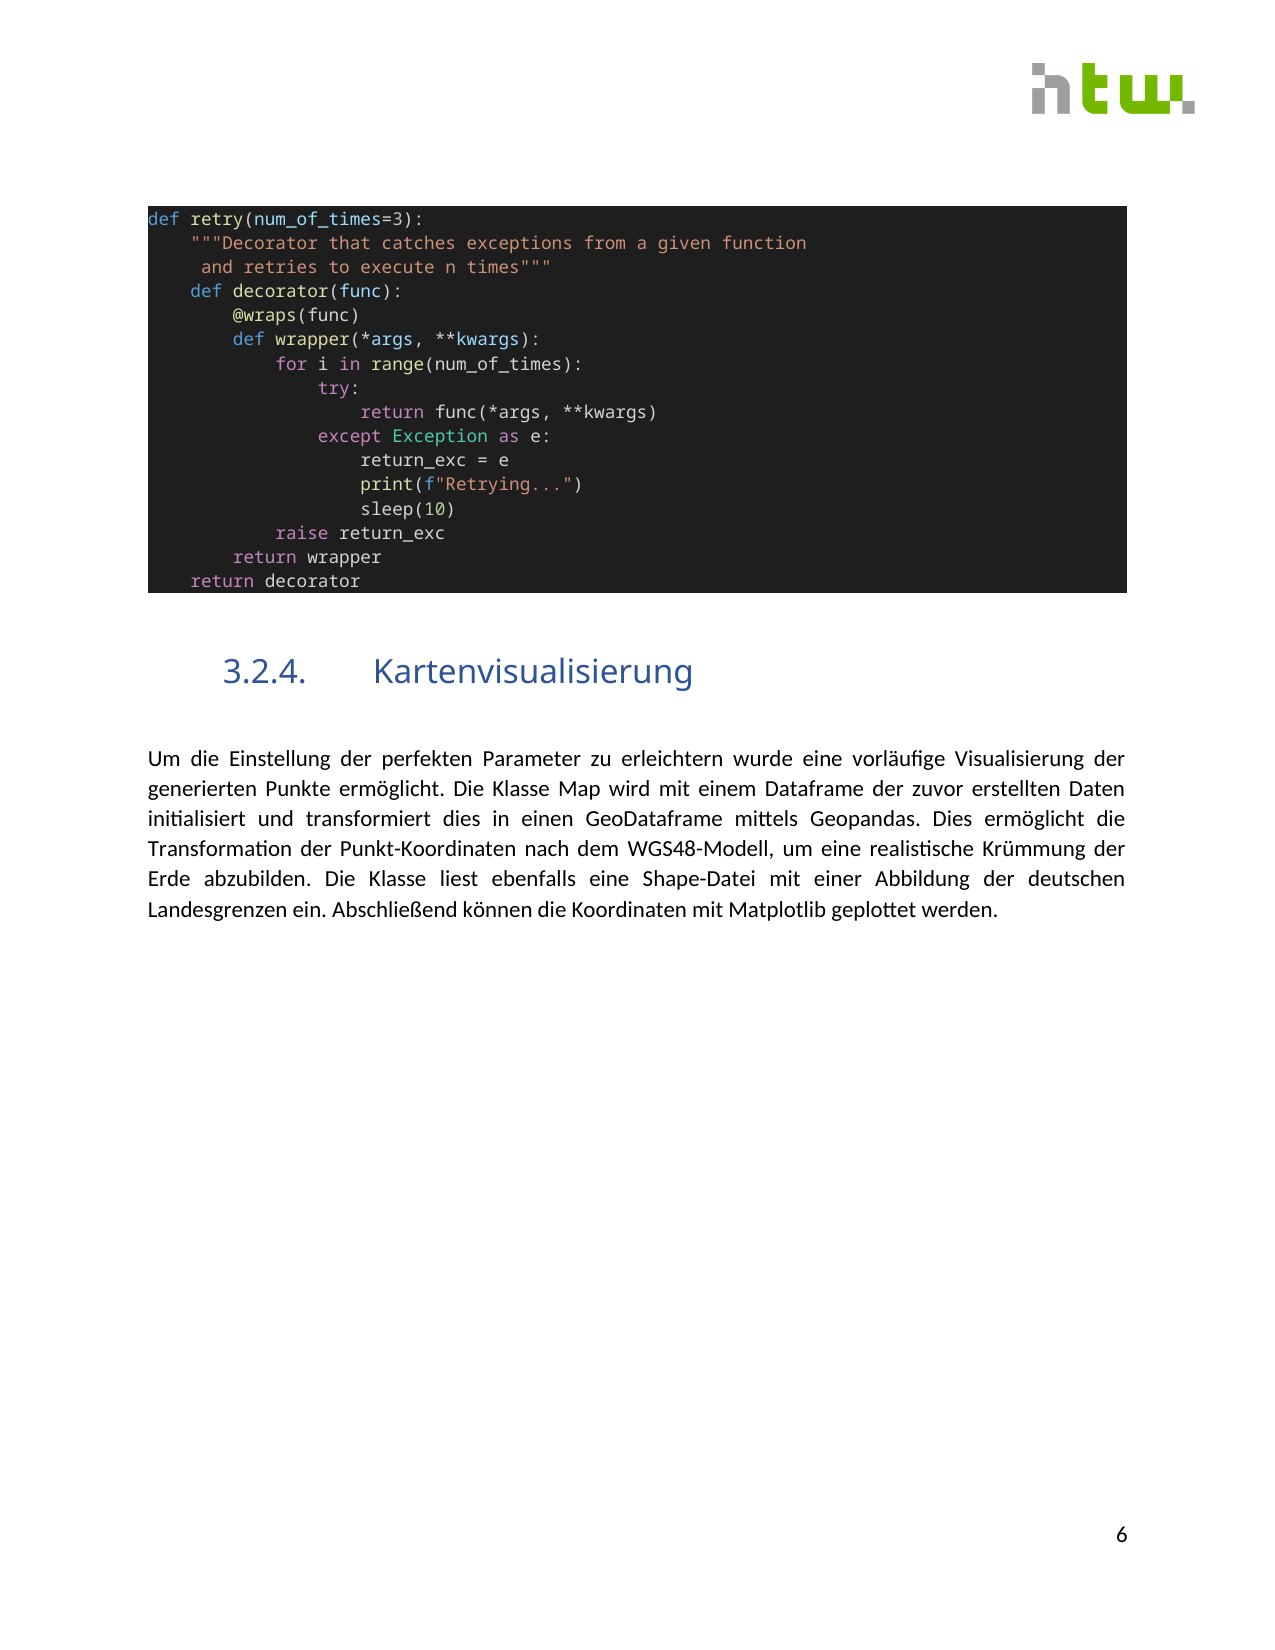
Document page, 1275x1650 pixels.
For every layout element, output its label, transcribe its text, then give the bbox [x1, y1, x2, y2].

text def wrapper(*args, **kwargs): [148, 327, 1127, 351]
text """Decorator that catches exceptions from a given function [148, 230, 1127, 254]
text @wraps(func) [148, 303, 1127, 327]
text def retry(num_of_times=3): [148, 206, 1127, 230]
text sleep(10) [148, 496, 1127, 520]
text try: [148, 375, 1127, 399]
text return func(*args, **kwargs) [148, 399, 1127, 423]
text return wrapper [148, 544, 1127, 568]
picture [1032, 63, 1195, 114]
text def decorator(func): [148, 278, 1127, 303]
text for i in range(num_of_times): [148, 351, 1127, 375]
text and retries to execute n times""" [148, 254, 1127, 278]
text Um die Einstellung der perfekten Parameter zu erleichtern wurde eine vorläufige Visualisierung der generierten Punkte ermöglicht. Die Klasse Map wird mit einem Dataframe der zuvor erstellten Daten initialisiert und transformiert dies in einen GeoDataframe mittels Geopandas. Dies ermöglicht die Transformation der Punkt-Koordinaten nach dem WGS48-Modell, um eine realistische Krümmung der Erde abzubilden. Die Klasse liest ebenfalls eine Shape-Datei mit einer Abbildung der deutschen Landesgrenzen ein. Abschließend können die Koordinaten mit Matplotlib geplottet werden. [148, 744, 1127, 923]
subtitle Kartenvisualisierung [223, 648, 1127, 693]
text raise return_exc [148, 520, 1127, 544]
text return decorator [148, 568, 1127, 593]
text print(f"Retrying...") [148, 472, 1127, 496]
text return_exc = e [148, 448, 1127, 472]
text except Exception as e: [148, 423, 1127, 448]
